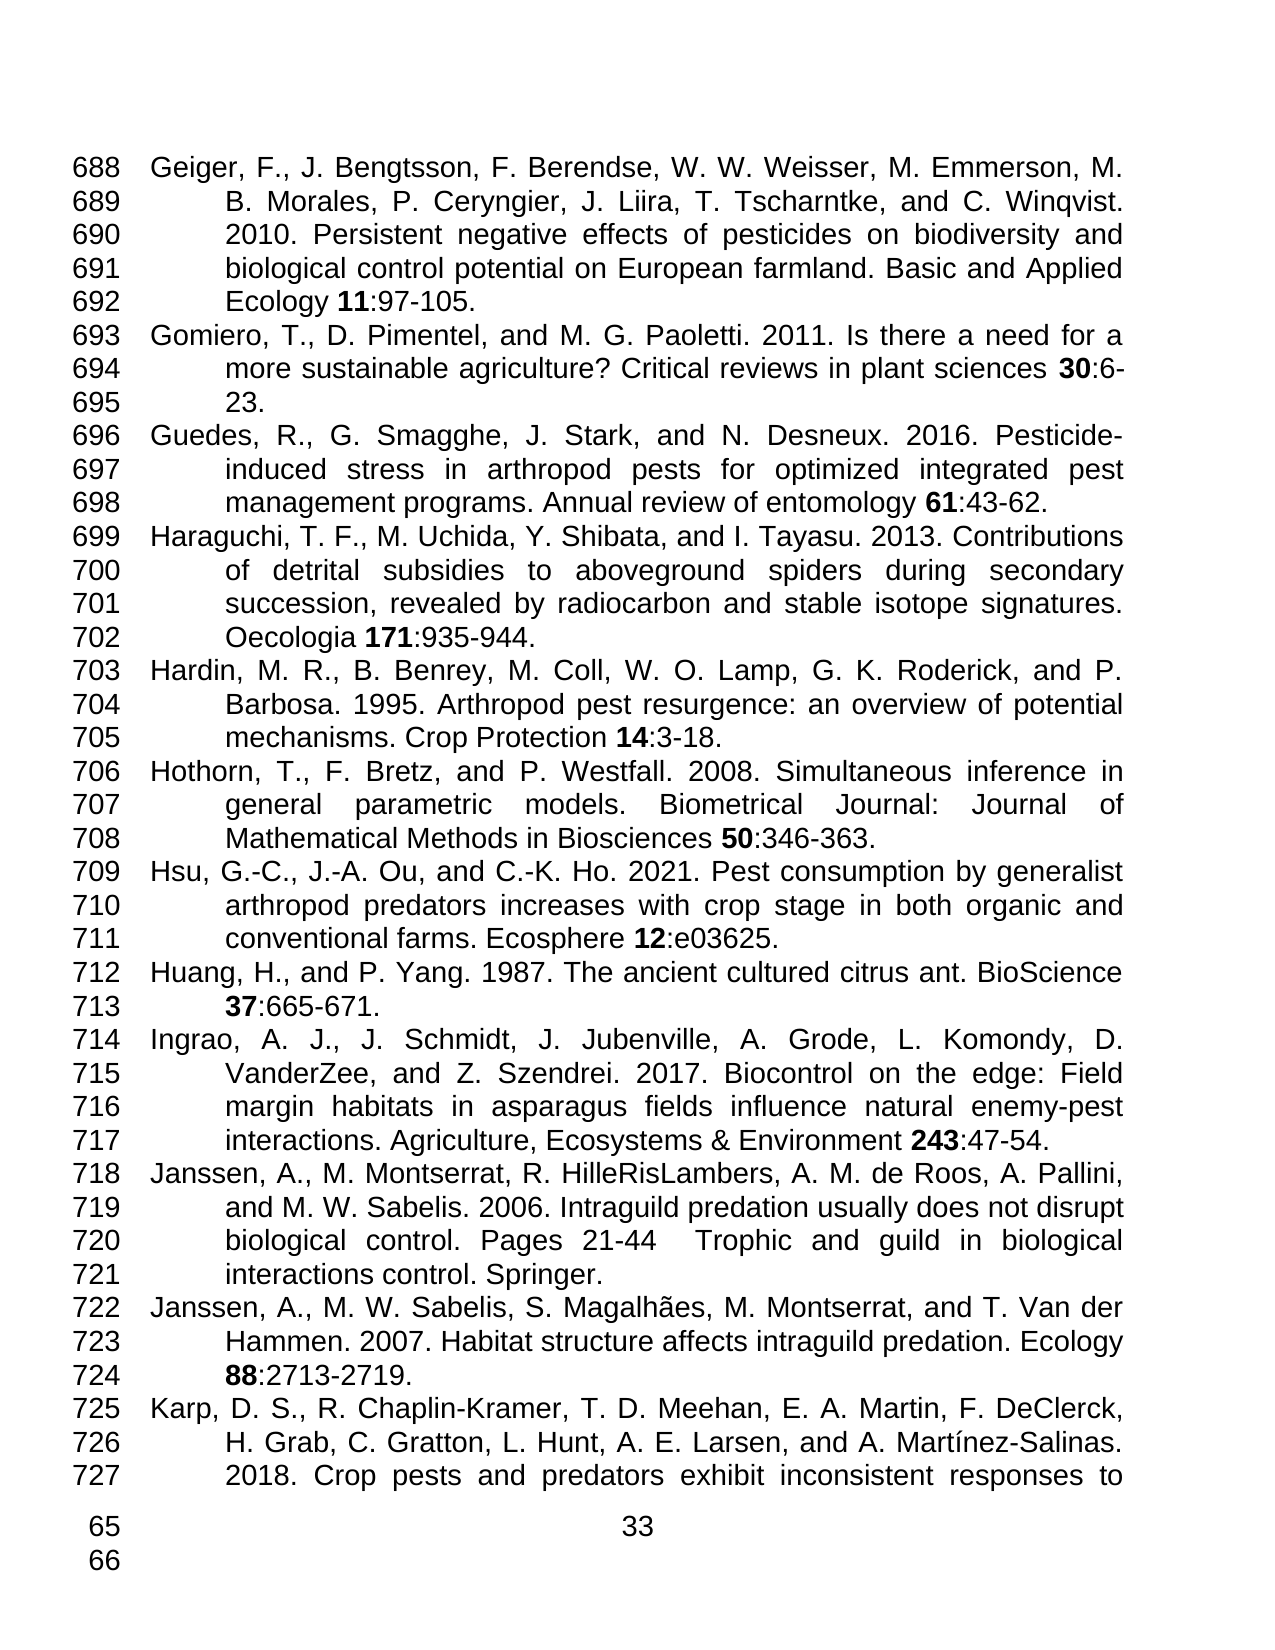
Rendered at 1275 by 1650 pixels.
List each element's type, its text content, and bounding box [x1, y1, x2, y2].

text Gomiero, T., D. Pimentel, and M. G. Paoletti. 2011. Is there a need for a more sustainable agriculture? Critical reviews in plant sciences 30:6-23. [150, 318, 1125, 418]
text Hsu, G.-C., J.-A. Ou, and C.-K. Ho. 2021. Pest consumption by generalist arthropod predators increases with crop stage in both organic and conventional farms. Ecosphere 12:e03625. [150, 854, 1125, 955]
text Ingrao, A. J., J. Schmidt, J. Jubenville, A. Grode, L. Komondy, D. VanderZee, and Z. Szendrei. 2017. Biocontrol on the edge: Field margin habitats in asparagus fields influence natural enemy-pest interactions. Agriculture, Ecosystems & Environment 243:47-54. [150, 1022, 1125, 1156]
text Huang, H., and P. Yang. 1987. The ancient cultured citrus ant. BioScience 37:665-671. [150, 955, 1125, 1022]
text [150, 1391, 1125, 1492]
text Janssen, A., M. W. Sabelis, S. Magalhães, M. Montserrat, and T. Van der Hammen. 2007. Habitat structure affects intraguild predation. Ecology 88:2713-2719. [150, 1290, 1125, 1391]
text Hothorn, T., F. Bretz, and P. Westfall. 2008. Simultaneous inference in general parametric models. Biometrical Journal: Journal of Mathematical Methods in Biosciences 50:346-363. [150, 754, 1125, 854]
text Hardin, M. R., B. Benrey, M. Coll, W. O. Lamp, G. K. Roderick, and P. Barbosa. 1995. Arthropod pest resurgence: an overview of potential mechanisms. Crop Protection 14:3-18. [150, 653, 1125, 754]
text Haraguchi, T. F., M. Uchida, Y. Shibata, and I. Tayasu. 2013. Contributions of detrital subsidies to aboveground spiders during secondary succession, revealed by radiocarbon and stable isotope signatures. Oecologia 171:935-944. [150, 519, 1125, 653]
text Janssen, A., M. Montserrat, R. HilleRisLambers, A. M. de Roos, A. Pallini, and M. W. Sabelis. 2006. Intraguild predation usually does not disrupt biological control. Pages 21-44 Trophic and guild in biological interactions control. Springer. [150, 1156, 1125, 1290]
text Guedes, R., G. Smagghe, J. Stark, and N. Desneux. 2016. Pesticide-induced stress in arthropod pests for optimized integrated pest management programs. Annual review of entomology 61:43-62. [150, 418, 1125, 519]
text Geiger, F., J. Bengtsson, F. Berendse, W. W. Weisser, M. Emmerson, M. B. Morales, P. Ceryngier, J. Liira, T. Tscharntke, and C. Winqvist. 2010. Persistent negative effects of pesticides on biodiversity and biological control potential on European farmland. Basic and Applied Ecology 11:97-105. [150, 150, 1125, 318]
